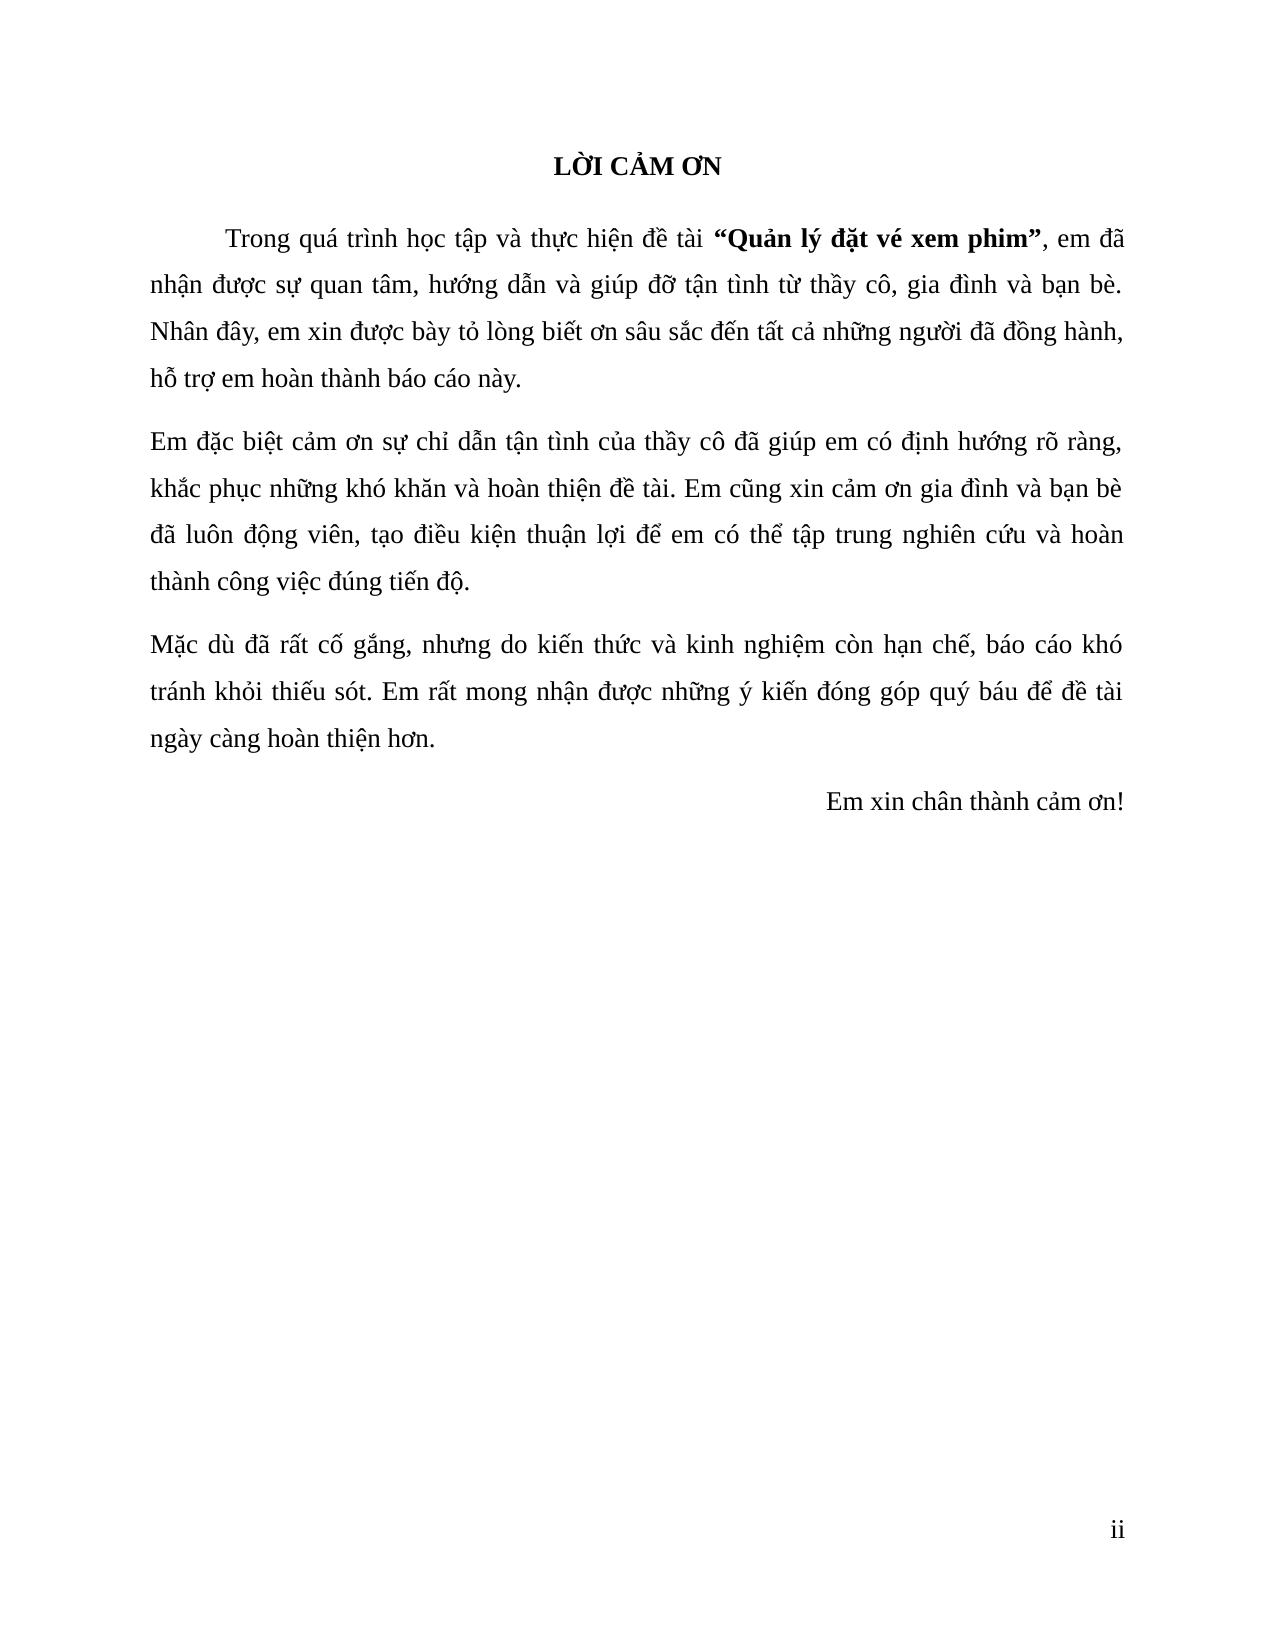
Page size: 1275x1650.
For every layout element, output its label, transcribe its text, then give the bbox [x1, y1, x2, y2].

text Em đặc biệt cảm ơn sự chỉ dẫn tận tình của thầy cô đã giúp em có định hướng rõ ràng, khắc phục những khó khăn và hoàn thiện đề tài. Em cũng xin cảm ơn gia đình và bạn bè đã luôn động viên, tạo điều kiện thuận lợi để em có thể tập trung nghiên cứu và hoàn thành công việc đúng tiến độ. [150, 425, 1125, 596]
text Em xin chân thành cảm ơn! [150, 785, 1125, 816]
text Trong quá trình học tập và thực hiện đề tài “Quản lý đặt vé xem phim”, em đã nhận được sự quan tâm, hướng dẫn và giúp đỡ tận tình từ thầy cô, gia đình và bạn bè. Nhân đây, em xin được bày tỏ lòng biết ơn sâu sắc đến tất cả những người đã đồng hành, hỗ trợ em hoàn thành báo cáo này. [150, 222, 1125, 393]
subtitle LỜI CẢM ƠN [150, 150, 1125, 181]
text Mặc dù đã rất cố gắng, nhưng do kiến thức và kinh nghiệm còn hạn chế, báo cáo khó tránh khỏi thiếu sót. Em rất mong nhận được những ý kiến đóng góp quý báu để đề tài ngày càng hoàn thiện hơn. [150, 628, 1125, 753]
